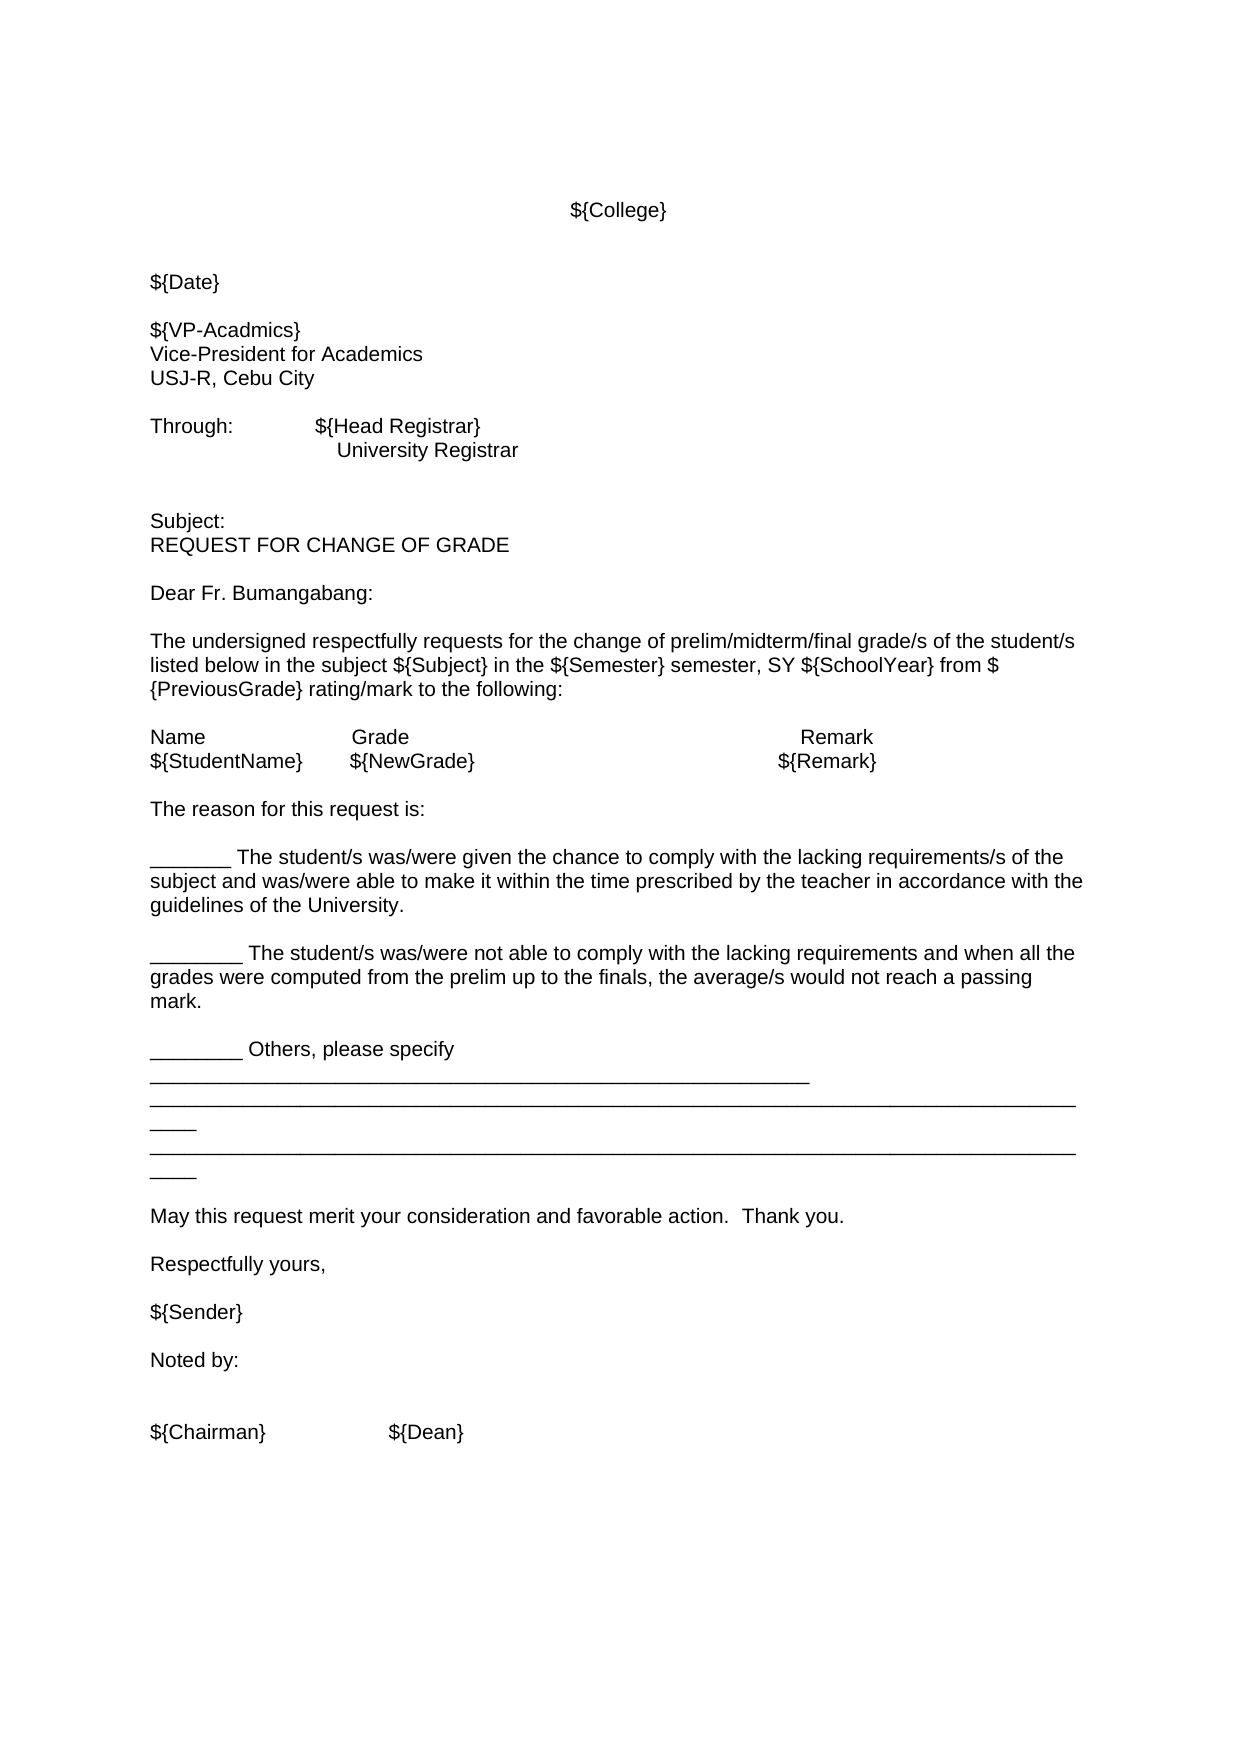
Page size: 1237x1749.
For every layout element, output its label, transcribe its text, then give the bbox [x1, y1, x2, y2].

text ${College} [150, 198, 1086, 222]
text _______ The student/s was/were given the chance to comply with the lacking requirements/s of the subject and was/were able to make it within the time prescribed by the teacher in accordance with the guidelines of the University. [150, 845, 1086, 917]
text Vice-President for Academics [150, 342, 1086, 366]
text The undersigned respectfully requests for the change of prelim/midterm/final grade/s of the student/s listed below in the subject ${Subject} in the ${Semester} semester, SY ${SchoolYear} from ${PreviousGrade} rating/mark to the following: [150, 629, 1086, 701]
text May this request merit your consideration and favorable action. Thank you. [150, 1204, 1086, 1228]
text Name Grade Remark [150, 725, 1086, 749]
text ${StudentName} ${NewGrade} ${Remark} [150, 749, 1086, 773]
text USJ-R, Cebu City [150, 366, 1086, 389]
text Subject: [150, 509, 1086, 533]
text Dear Fr. Bumangabang: [150, 581, 1086, 605]
text University Registrar [150, 437, 1086, 461]
text Through: ${Head Registrar} [150, 413, 1086, 437]
text ${Date} [150, 270, 1086, 294]
text ${VP-Acadmics} [150, 318, 1086, 342]
text ____________________________________________________________________________________ [150, 1132, 1086, 1180]
text REQUEST FOR CHANGE OF GRADE [150, 533, 1086, 557]
text Noted by: [150, 1348, 1086, 1372]
text ____________________________________________________________________________________ [150, 1084, 1086, 1132]
text ${Sender} [150, 1300, 1086, 1324]
text Respectfully yours, [150, 1252, 1086, 1276]
text ________ Others, please specify _________________________________________________________ [150, 1036, 1086, 1084]
text ________ The student/s was/were not able to comply with the lacking requirements and when all the grades were computed from the prelim up to the finals, the average/s would not reach a passing mark. [150, 941, 1086, 1012]
text ${Chairman} ${Dean} [150, 1420, 1086, 1444]
text The reason for this request is: [150, 797, 1086, 821]
